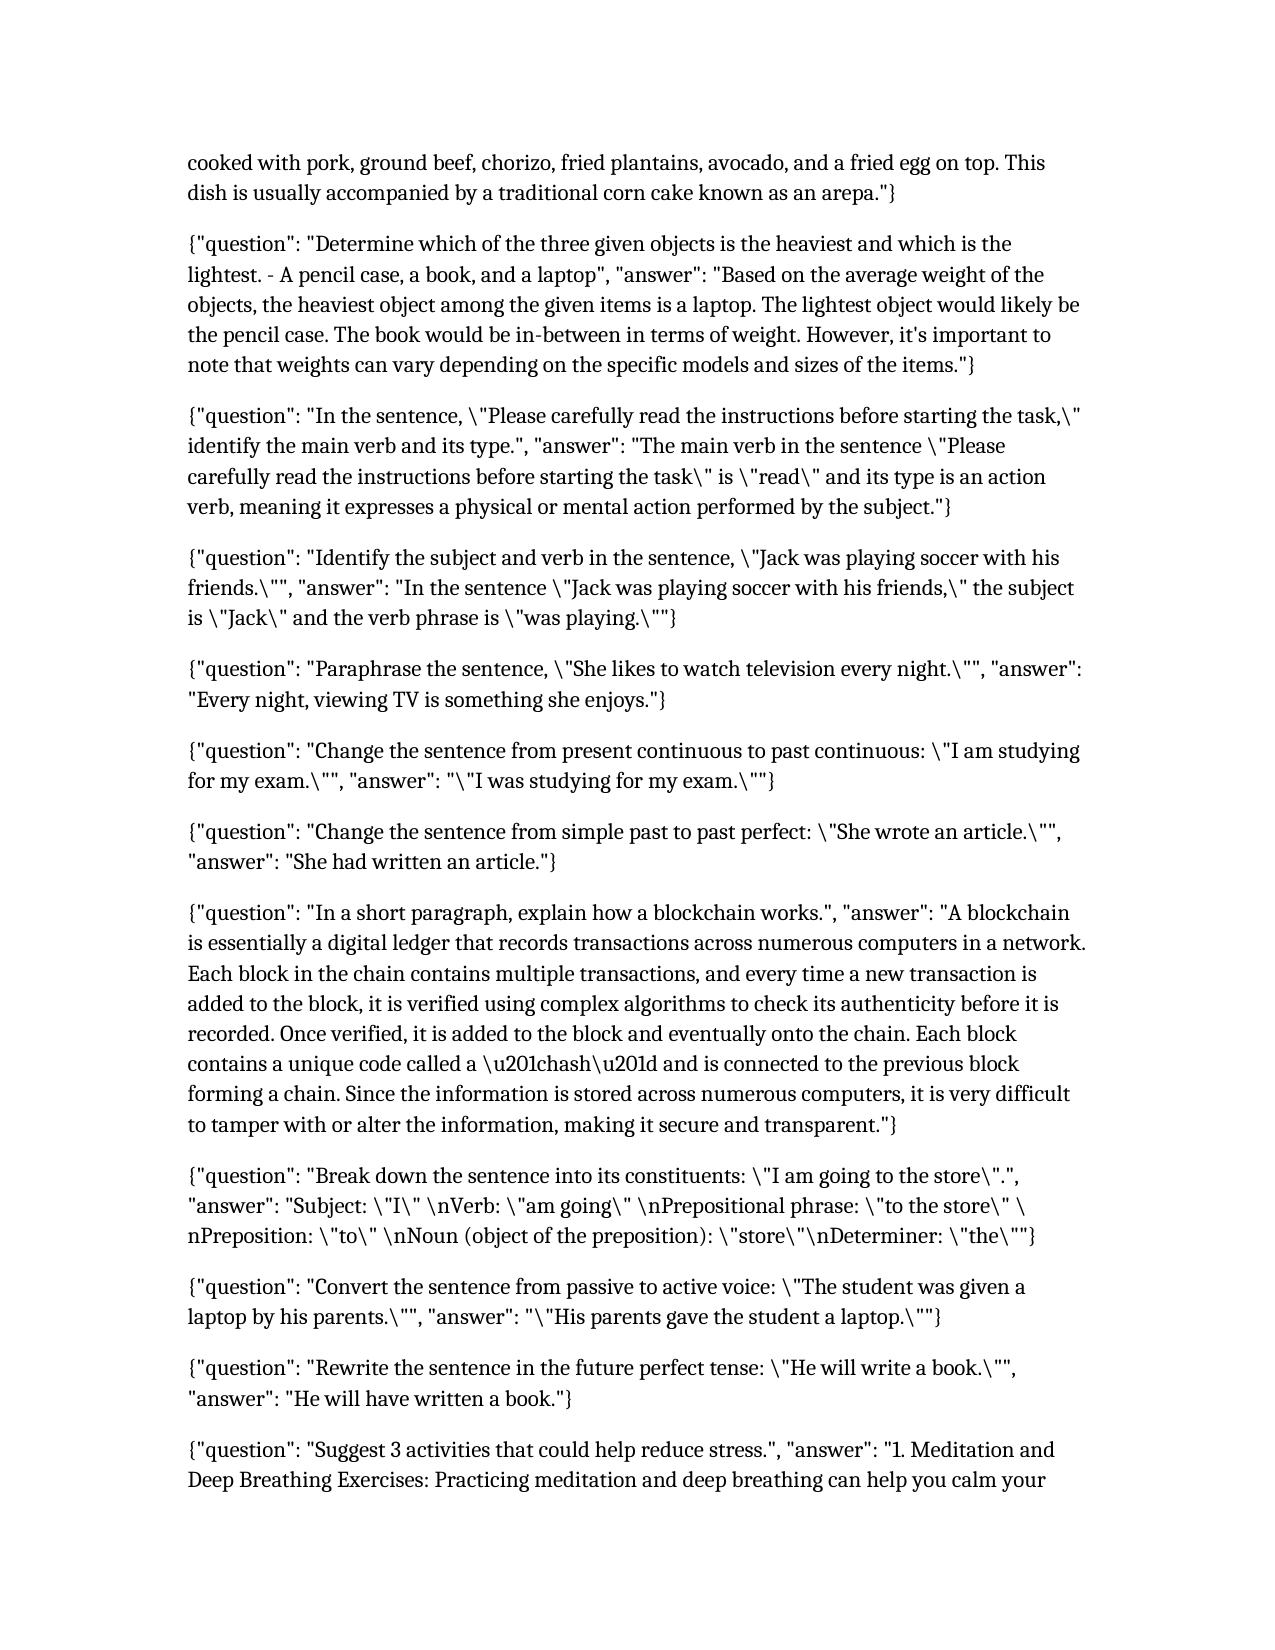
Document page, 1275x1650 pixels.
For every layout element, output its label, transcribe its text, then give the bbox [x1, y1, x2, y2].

text {"question": "In the sentence, \"Please carefully read the instructions before starting the task,\" identify the main verb and its type.", "answer": "The main verb in the sentence \"Please carefully read the instructions before starting the task\" is \"read\" and its type is an action verb, meaning it expresses a physical or mental action performed by the subject."} [187, 403, 1087, 520]
text {"question": "Convert the sentence from passive to active voice: \"The student was given a laptop by his parents.\"", "answer": "\"His parents gave the student a laptop.\""} [187, 1274, 1087, 1331]
text {"question": "In a short paragraph, explain how a blockchain works.", "answer": "A blockchain is essentially a digital ledger that records transactions across numerous computers in a network. Each block in the chain contains multiple transactions, and every time a new transaction is added to the block, it is verified using complex algorithms to check its authenticity before it is recorded. Once verified, it is added to the block and eventually onto the chain. Each block contains a unique code called a \u201chash\u201d and is connected to the previous block forming a chain. Since the information is stored across numerous computers, it is very difficult to tamper with or alter the information, making it secure and transparent."} [187, 900, 1087, 1138]
text {"question": "Change the sentence from simple past to past perfect: \"She wrote an article.\"", "answer": "She had written an article."} [187, 819, 1087, 875]
text {"question": "Change the sentence from present continuous to past continuous: \"I am studying for my exam.\"", "answer": "\"I was studying for my exam.\""} [187, 737, 1087, 794]
text {"question": "Rewrite the sentence in the future perfect tense: \"He will write a book.\"", "answer": "He will have written a book."} [187, 1355, 1087, 1412]
text {"question": "Determine which of the three given objects is the heaviest and which is the lightest. - A pencil case, a book, and a laptop", "answer": "Based on the average weight of the objects, the heaviest object among the given items is a laptop. The lightest object would likely be the pencil case. The book would be in-between in terms of weight. However, it's important to note that weights can vary depending on the specific models and sizes of the items."} [187, 231, 1087, 378]
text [187, 150, 1087, 207]
text {"question": "Paraphrase the sentence, \"She likes to watch television every night.\"", "answer": "Every night, viewing TV is something she enjoys."} [187, 656, 1087, 713]
text {"question": "Break down the sentence into its constituents: \"I am going to the store\".", "answer": "Subject: \"I\" \nVerb: \"am going\" \nPrepositional phrase: \"to the store\" \nPreposition: \"to\" \nNoun (object of the preposition): \"store\"\nDeterminer: \"the\""} [187, 1162, 1087, 1249]
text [187, 1436, 1087, 1493]
text {"question": "Identify the subject and verb in the sentence, \"Jack was playing soccer with his friends.\"", "answer": "In the sentence \"Jack was playing soccer with his friends,\" the subject is \"Jack\" and the verb phrase is \"was playing.\""} [187, 545, 1087, 632]
